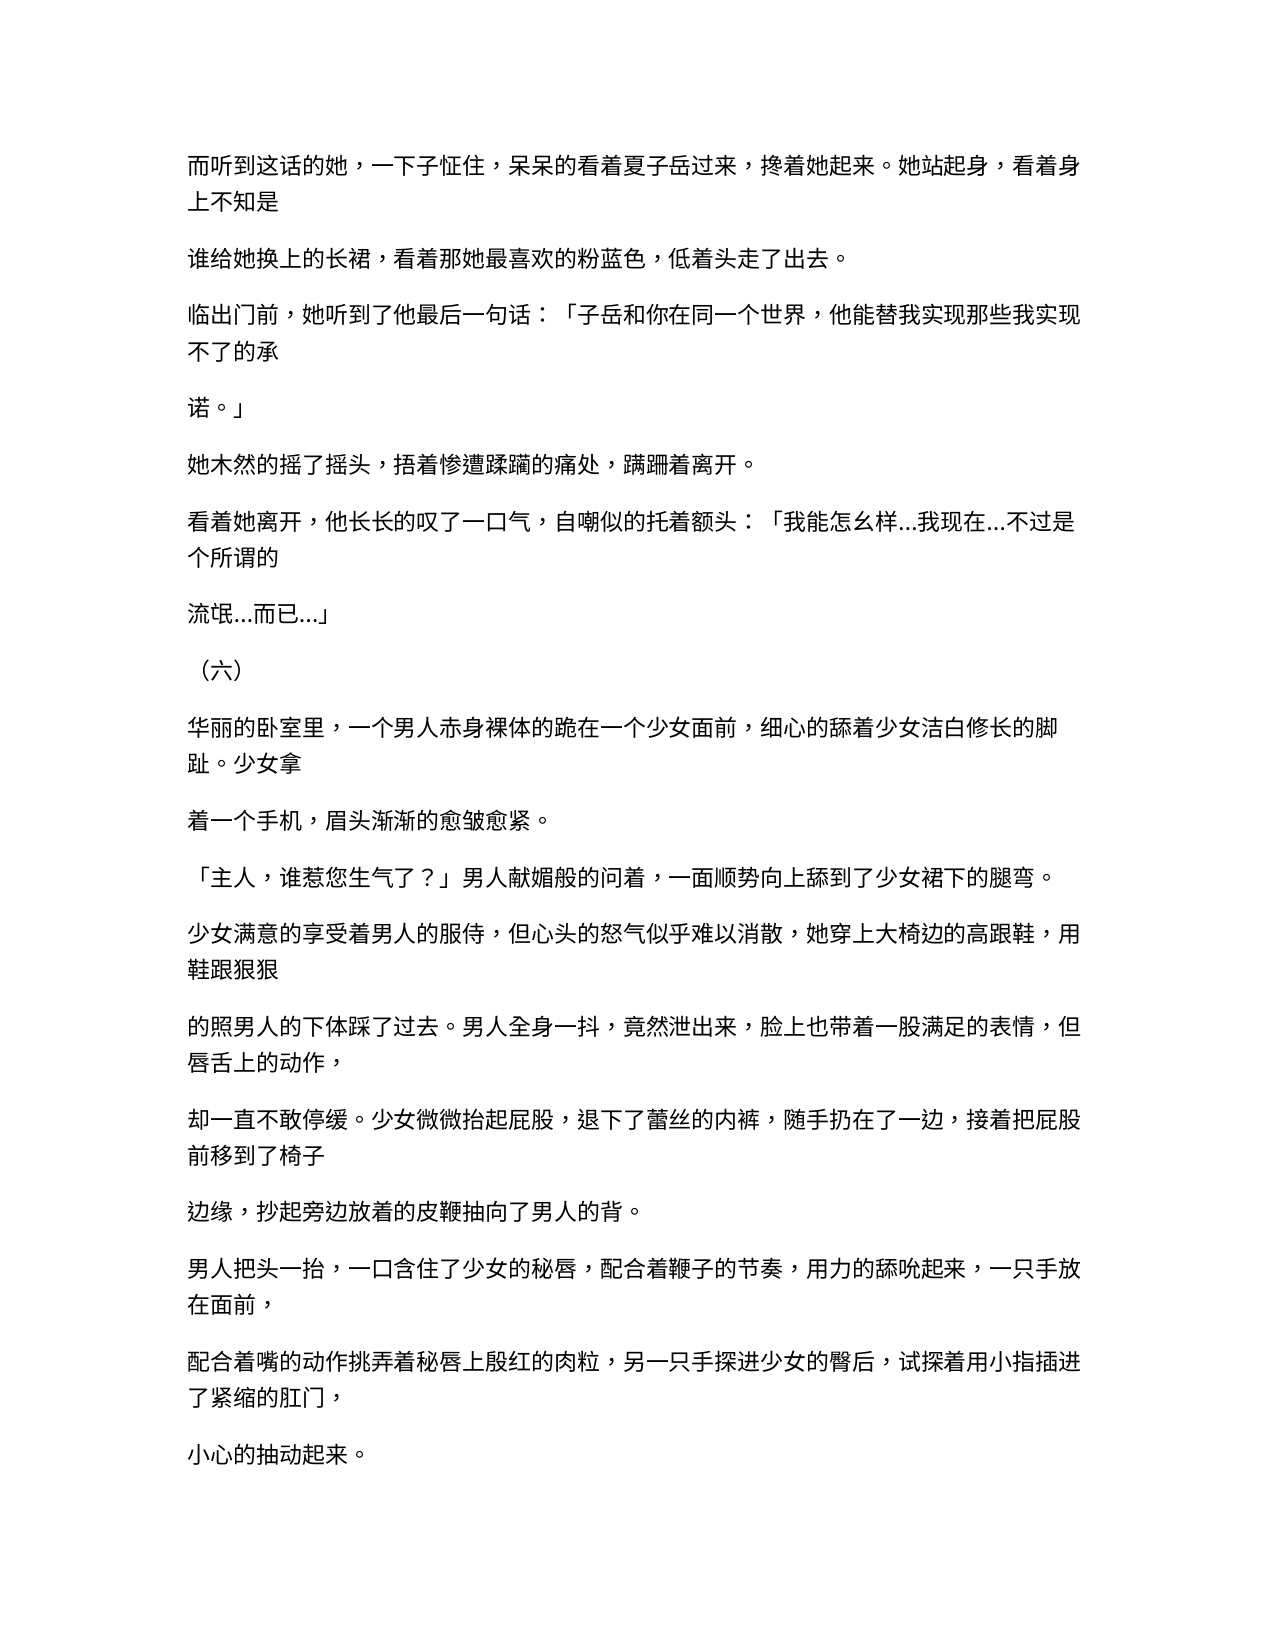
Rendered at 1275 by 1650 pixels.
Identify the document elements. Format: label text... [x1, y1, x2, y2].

text 谁给她换上的长裙，看着那她最喜欢的粉蓝色，低着头走了出去。 [187, 243, 1087, 274]
text 诺。」 [187, 392, 1087, 423]
text 她木然的摇了摇头，捂着惨遭蹂躏的痛处，蹒跚着离开。 [187, 449, 1087, 480]
text 而听到这话的她，一下子怔住，呆呆的看着夏子岳过来，搀着她起来。她站起身，看着身上不知是 [187, 150, 1087, 217]
text 男人把头一抬，一口含住了少女的秘唇，配合着鞭子的节奏，用力的舔吮起来，一只手放在面前， [187, 1253, 1087, 1320]
text 临出门前，她听到了他最后一句话：「子岳和你在同一个世界，他能替我实现那些我实现不了的承 [187, 299, 1087, 367]
text （六） [187, 655, 1087, 686]
text 看着她离开，他长长的叹了一口气，自嘲似的托着额头：「我能怎幺样…我现在…不过是个所谓的 [187, 506, 1087, 573]
text 却一直不敢停缓。少女微微抬起屁股，退下了蕾丝的内裤，随手扔在了一边，接着把屁股前移到了椅子 [187, 1104, 1087, 1171]
text 边缘，抄起旁边放着的皮鞭抽向了男人的背。 [187, 1196, 1087, 1228]
text 配合着嘴的动作挑弄着秘唇上殷红的肉粒，另一只手探进少女的臀后，试探着用小指插进了紧缩的肛门， [187, 1346, 1087, 1413]
text 少女满意的享受着男人的服侍，但心头的怒气似乎难以消散，她穿上大椅边的高跟鞋，用鞋跟狠狠 [187, 918, 1087, 985]
text 的照男人的下体踩了过去。男人全身一抖，竟然泄出来，脸上也带着一股满足的表情，但唇舌上的动作， [187, 1011, 1087, 1078]
text 小心的抽动起来。 [187, 1438, 1087, 1470]
text 华丽的卧室里，一个男人赤身裸体的跪在一个少女面前，细心的舔着少女洁白修长的脚趾。少女拿 [187, 712, 1087, 779]
text 流氓…而已…」 [187, 598, 1087, 630]
text 「主人，谁惹您生气了？」男人献媚般的问着，一面顺势向上舔到了少女裙下的腿弯。 [187, 861, 1087, 893]
text 着一个手机，眉头渐渐的愈皱愈紧。 [187, 805, 1087, 836]
